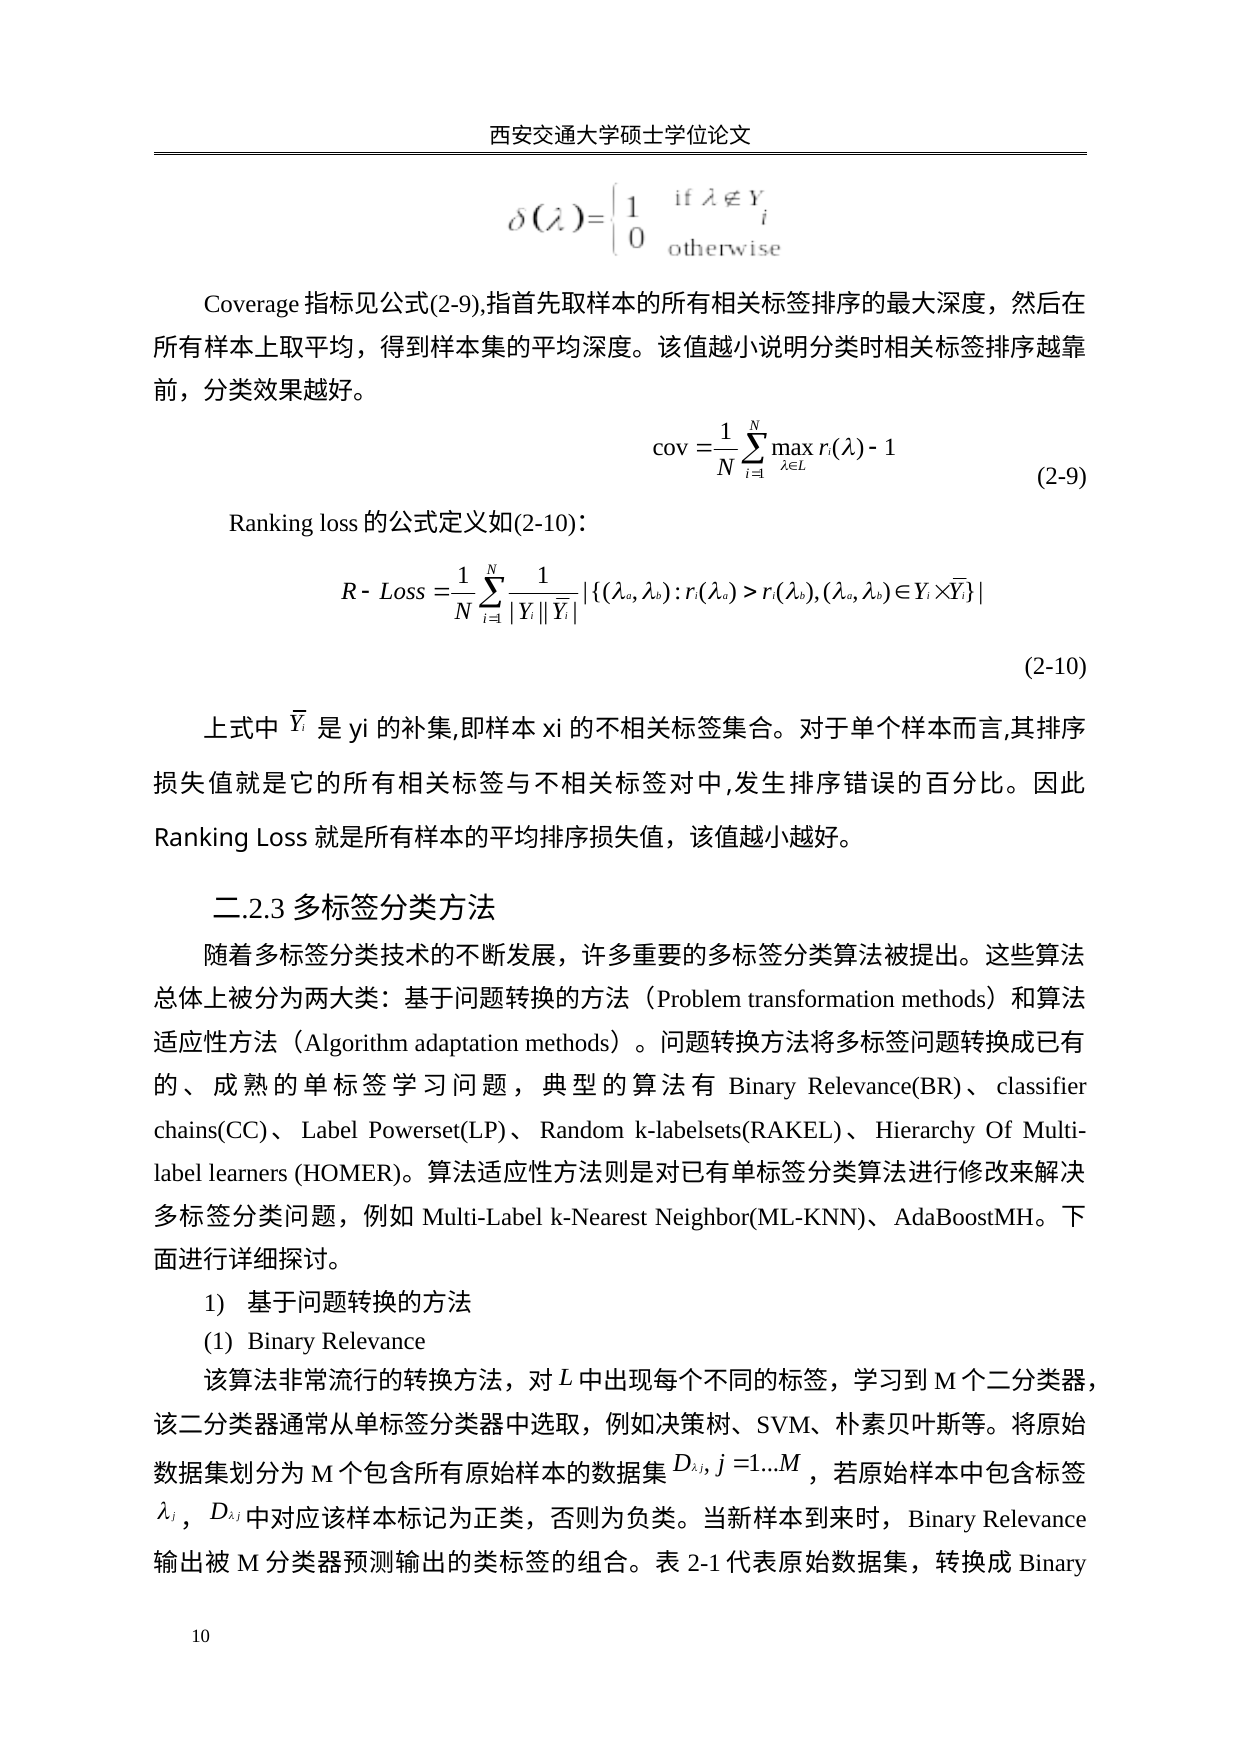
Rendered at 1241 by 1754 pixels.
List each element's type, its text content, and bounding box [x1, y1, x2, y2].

text (2-9) [153, 414, 1087, 490]
text (2-10) [153, 558, 1087, 680]
text Ranking loss的公式定义如(2-10)： [153, 502, 1087, 538]
text 随着多标签分类技术的不断发展，许多重要的多标签分类算法被提出。这些算法总体上被分为两大类：基于问题转换的方法（Problem transformation methods）和算法适应性方法（Algorithm adaptation methods）。问题转换方法将多标签问题转换成已有的、成熟的单标签学习问题，典型的算法有Binary Relevance(BR)、classifier chains(CC)、Label Powerset(LP)、Random k-labelsets(RAKEL)、Hierarchy Of Multi-label learners (HOMER)。算法适应性方法则是对已有单标签分类算法进行修改来解决多标签分类问题，例如Multi-Label k-Nearest Neighbor(ML-KNN)、AdaBoostMH。下面进行详细探讨。 [153, 935, 1087, 1276]
text 上式中 是 yi 的补集,即样本 xi 的不相关标签集合。对于单个样本而言,其排序损失值就是它的所有相关标签与不相关标签对中,发生排序错误的百分比。因此 Ranking Loss 就是所有样本的平均排序损失值，该值越小越好。 [153, 705, 1087, 854]
list 基于问题转换的方法 [203, 1283, 1087, 1319]
list Binary Relevance [203, 1326, 1087, 1355]
subtitle 多标签分类方法 [153, 884, 1087, 927]
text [153, 1361, 1087, 1579]
text Coverage指标见公式(2-9),指首先取样本的所有相关标签排序的最大深度，然后在所有样本上取平均，得到样本集的平均深度。该值越小说明分类时相关标签排序越靠前，分类效果越好。 [153, 284, 1087, 407]
